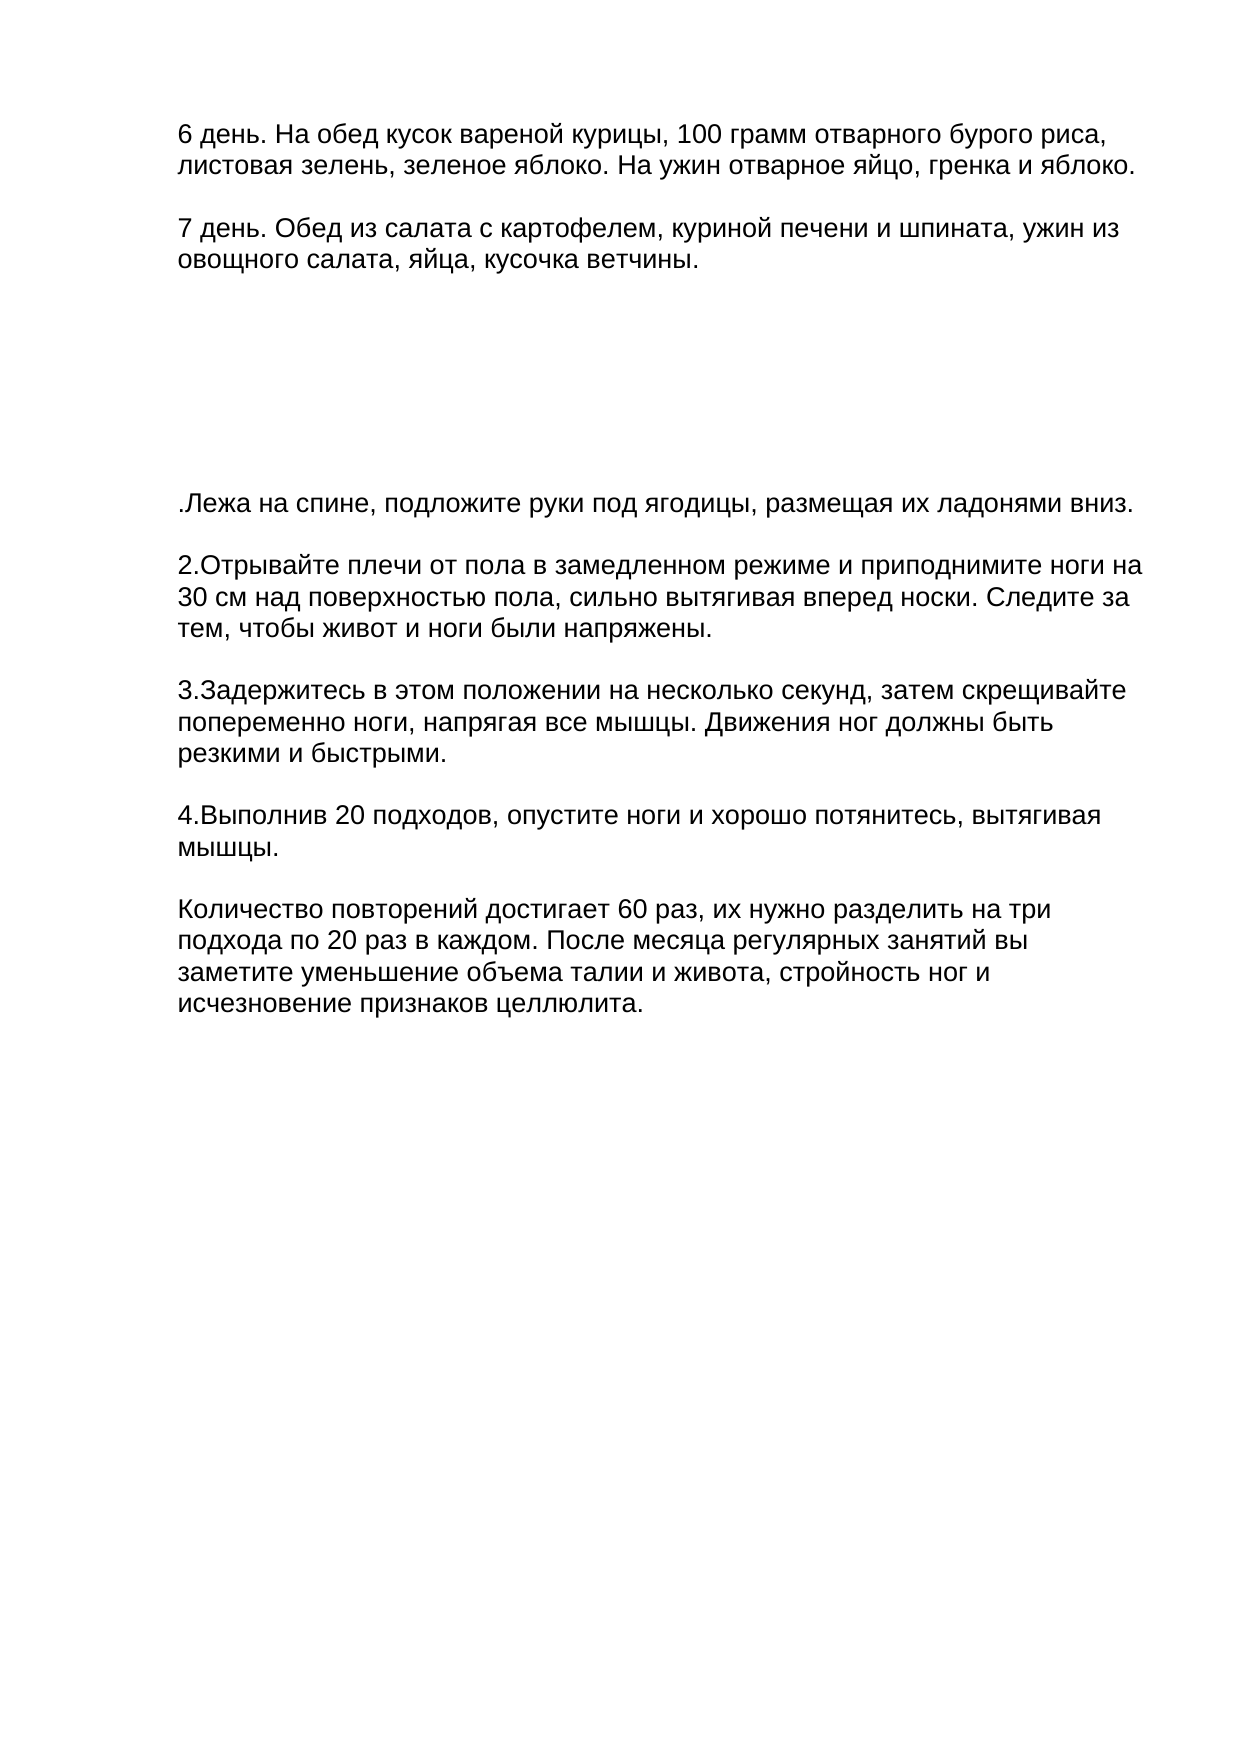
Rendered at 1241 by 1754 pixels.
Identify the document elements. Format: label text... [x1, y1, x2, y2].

text Количество повторений достигает 60 раз, их нужно разделить на три подхода по 20 раз в каждом. После месяца регулярных занятий вы заметите уменьшение объема талии и живота, стройность ног и исчезновение признаков целлюлита. [177, 893, 1152, 1018]
text .Лежа на спине, подложите руки под ягодицы, размещая их ладонями вниз. [177, 487, 1152, 518]
text 2.Отрывайте плечи от пола в замедленном режиме и приподнимите ноги на 30 см над поверхностью пола, сильно вытягивая вперед носки. Следите за тем, чтобы живот и ноги были напряжены. [177, 549, 1152, 643]
text 4.Выполнив 20 подходов, опустите ноги и хорошо потянитесь, вытягивая мышцы. [177, 799, 1152, 862]
text 3.Задержитесь в этом положении на несколько секунд, затем скрещивайте попеременно ноги, напрягая все мышцы. Движения ног должны быть резкими и быстрыми. [177, 674, 1152, 768]
text 6 день. На обед кусок вареной курицы, 100 грамм отварного бурого риса, листовая зелень, зеленое яблоко. На ужин отварное яйцо, гренка и яблоко. [177, 118, 1152, 181]
text 7 день. Обед из салата с картофелем, куриной печени и шпината, ужин из овощного салата, яйца, кусочка ветчины. [177, 212, 1152, 274]
